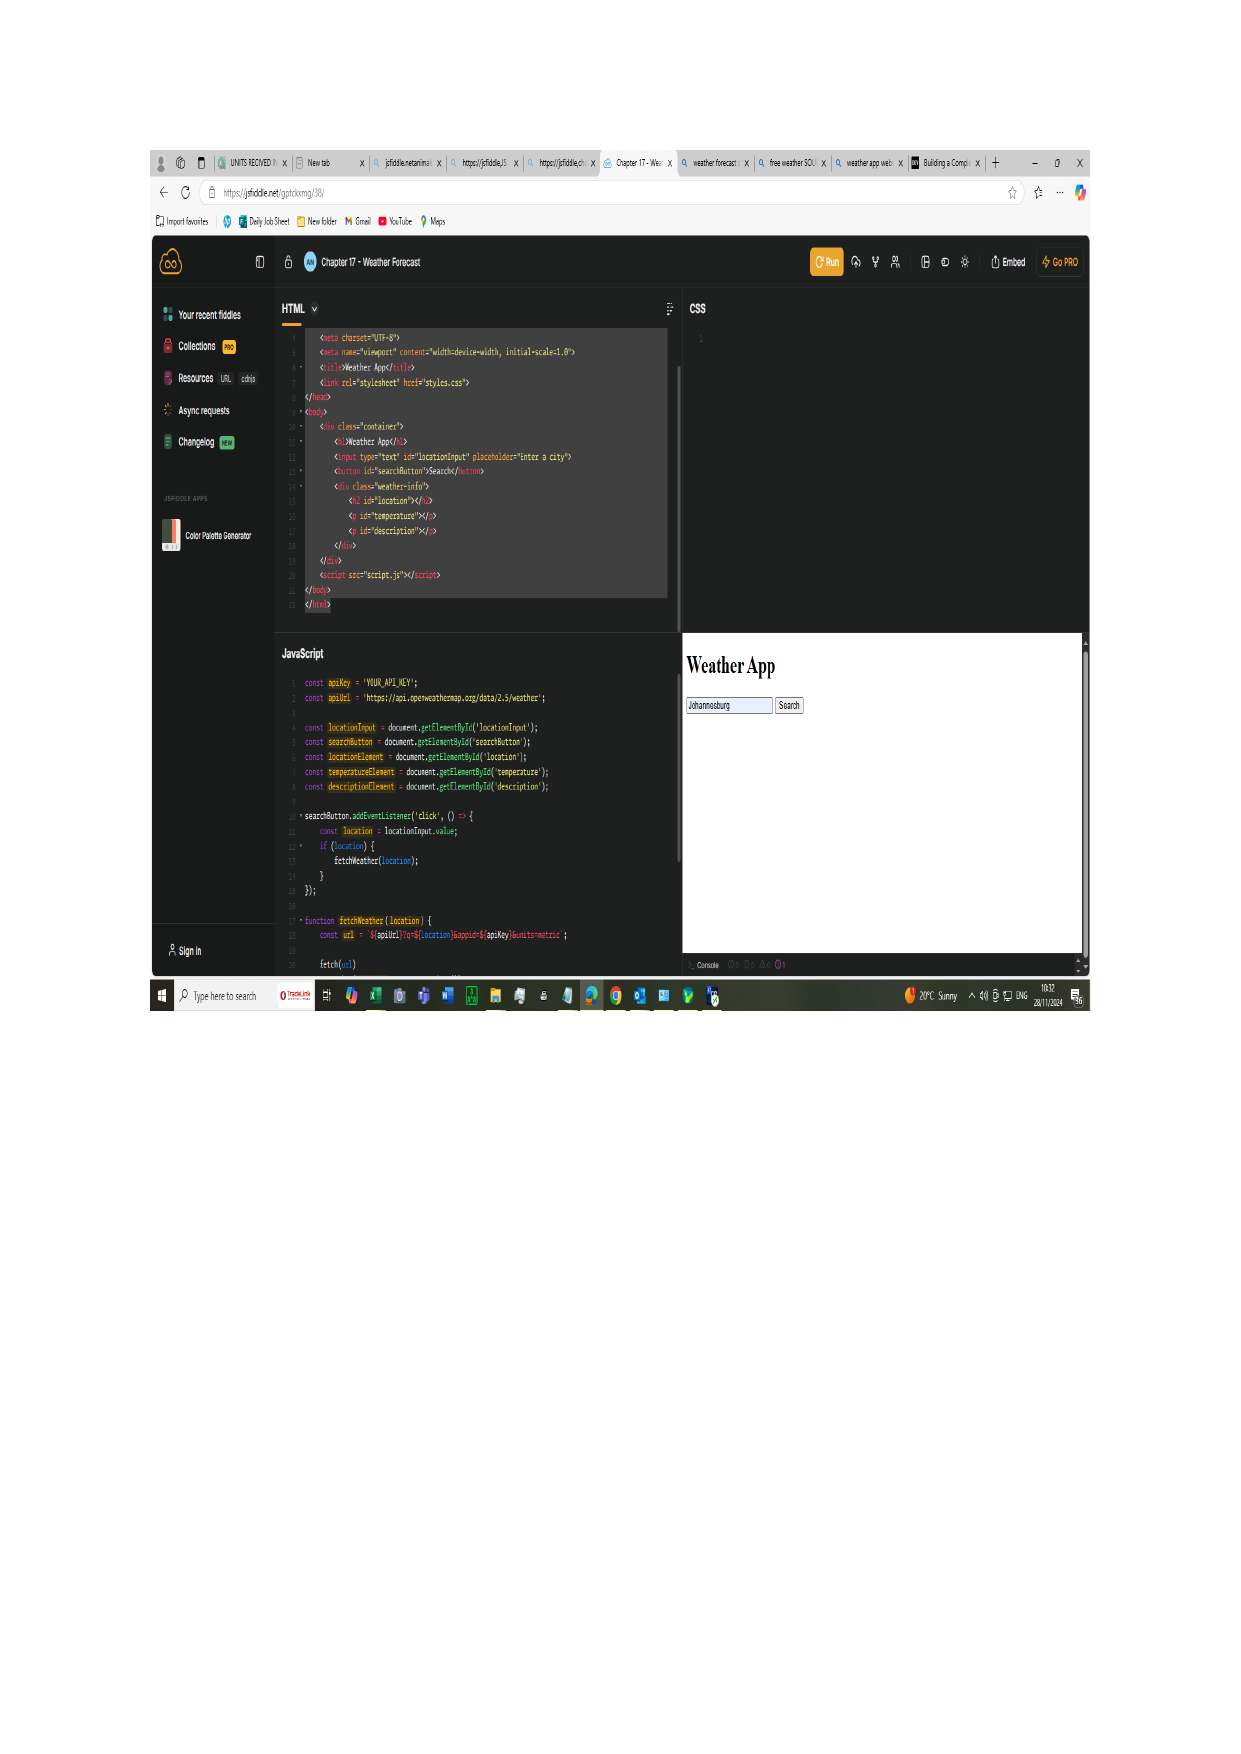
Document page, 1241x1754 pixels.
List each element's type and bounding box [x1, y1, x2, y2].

picture [150, 150, 1091, 1011]
